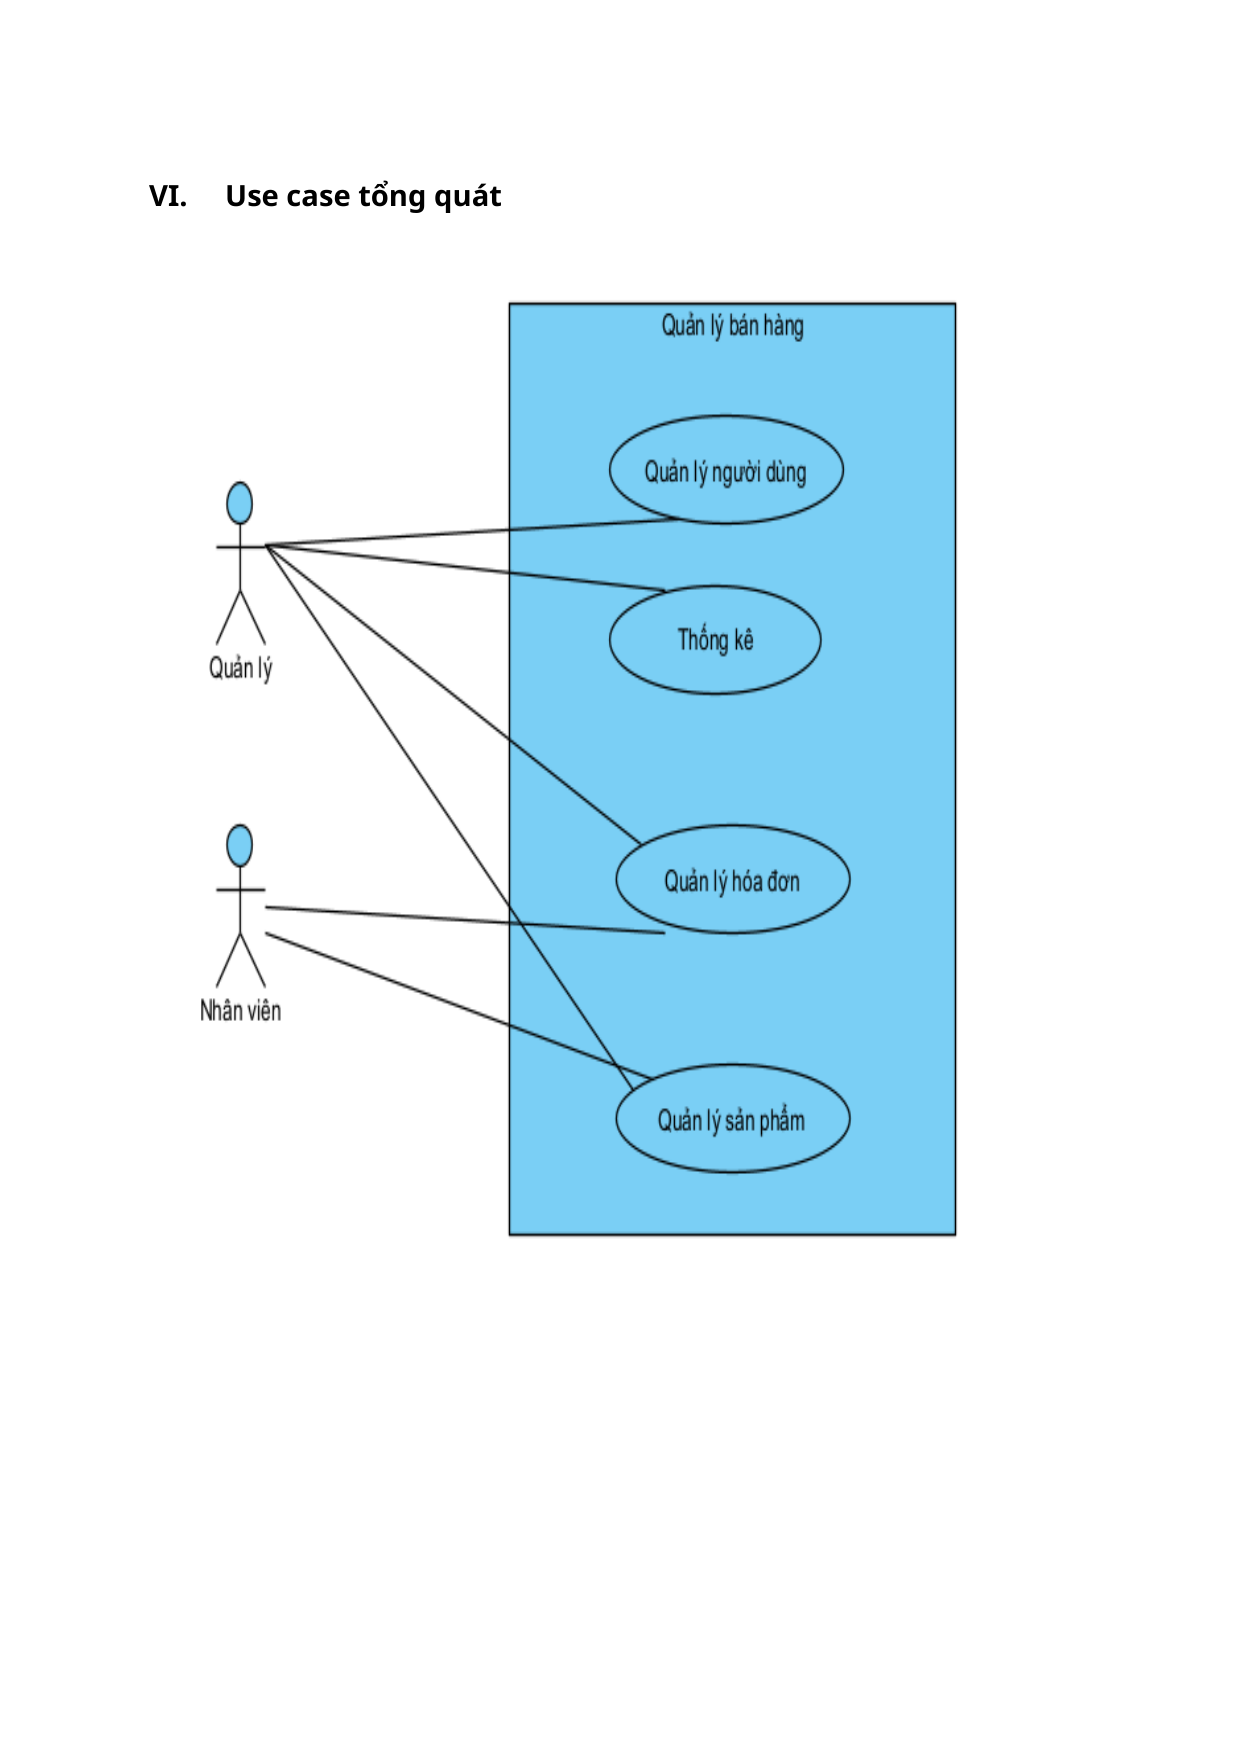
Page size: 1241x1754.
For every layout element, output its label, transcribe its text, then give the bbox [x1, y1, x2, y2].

subtitle Use case tổng quát [187, 175, 1090, 215]
picture [150, 217, 1021, 1299]
